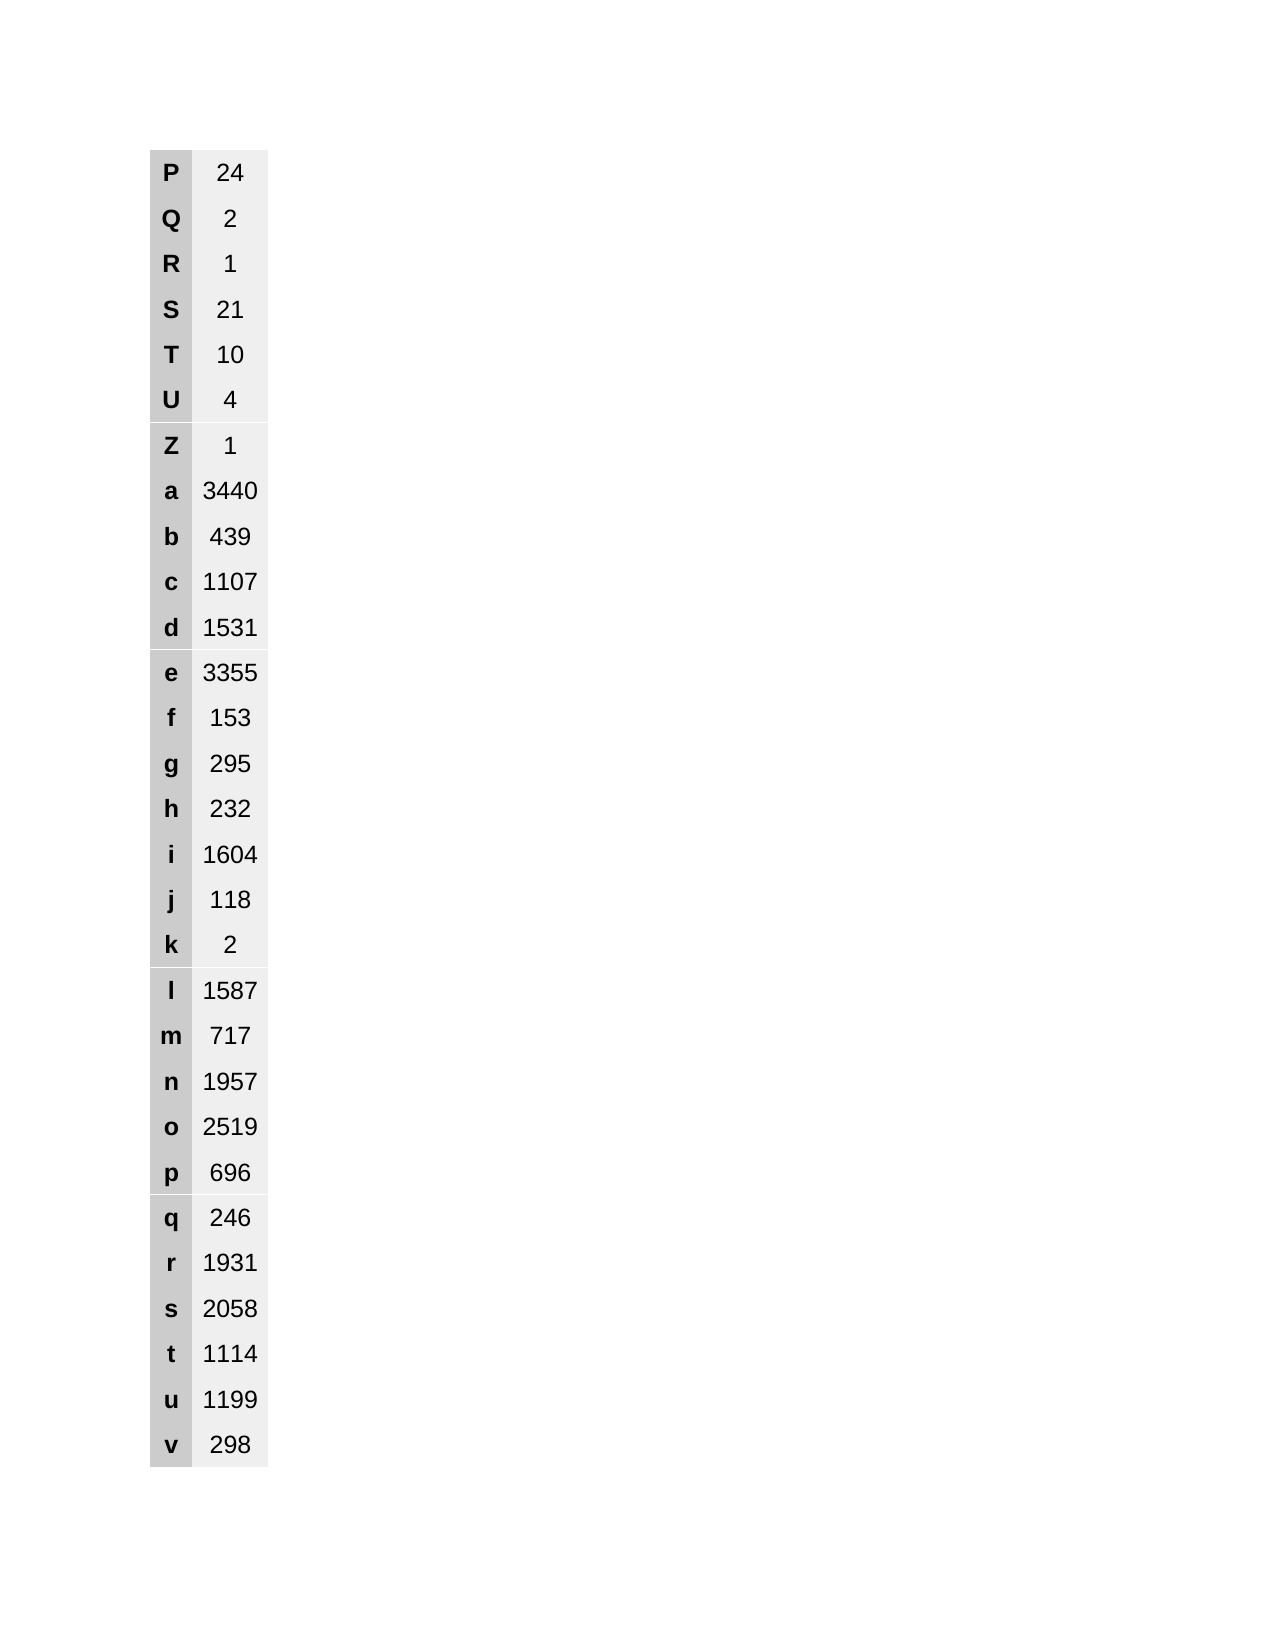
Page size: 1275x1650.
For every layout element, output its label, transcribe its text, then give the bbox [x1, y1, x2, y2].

table_cell c [150, 559, 192, 604]
table_cell g [150, 740, 192, 786]
table_cell 1957 [192, 1058, 268, 1104]
table_cell a [150, 468, 192, 513]
table_cell q [150, 1195, 192, 1240]
table_cell 118 [192, 877, 268, 922]
table_cell 1531 [192, 604, 268, 649]
table_cell Z [150, 423, 192, 468]
table_cell e [150, 650, 192, 695]
table_cell l [150, 968, 192, 1013]
table_cell U [150, 377, 192, 422]
table_cell r [150, 1240, 192, 1285]
table_cell 21 [192, 286, 268, 332]
table_cell b [150, 513, 192, 559]
table_cell v [150, 1422, 192, 1467]
table_cell 1 [192, 241, 268, 286]
table_cell 298 [192, 1422, 268, 1467]
table_cell 4 [192, 377, 268, 422]
table_cell t [150, 1331, 192, 1376]
table_cell 1 [192, 423, 268, 468]
table_cell 1931 [192, 1240, 268, 1285]
table_cell 1107 [192, 559, 268, 604]
table_cell 2058 [192, 1285, 268, 1331]
table_cell 295 [192, 740, 268, 786]
table_cell P [150, 150, 192, 195]
table_cell i [150, 831, 192, 877]
table_cell 1199 [192, 1376, 268, 1422]
table_cell 153 [192, 695, 268, 740]
table_cell 232 [192, 786, 268, 831]
table_cell k [150, 922, 192, 967]
table_cell h [150, 786, 192, 831]
table_cell 2 [192, 922, 268, 967]
table_cell 246 [192, 1195, 268, 1240]
table_cell 2 [192, 195, 268, 241]
table_cell 1604 [192, 831, 268, 877]
table_cell j [150, 877, 192, 922]
table_cell T [150, 332, 192, 377]
table_cell f [150, 695, 192, 740]
table_cell 439 [192, 513, 268, 559]
table_cell 696 [192, 1149, 268, 1194]
table_cell 1587 [192, 968, 268, 1013]
table_cell 24 [192, 150, 268, 195]
table_cell m [150, 1013, 192, 1058]
table_cell 3440 [192, 468, 268, 513]
table_cell 2519 [192, 1104, 268, 1149]
table_cell o [150, 1104, 192, 1149]
table_cell 1114 [192, 1331, 268, 1376]
table_cell n [150, 1058, 192, 1104]
table_cell R [150, 241, 192, 286]
table_cell S [150, 286, 192, 332]
table_cell 3355 [192, 650, 268, 695]
table_cell 10 [192, 332, 268, 377]
table_cell u [150, 1376, 192, 1422]
table_cell p [150, 1149, 192, 1194]
table_cell s [150, 1285, 192, 1331]
table_cell d [150, 604, 192, 649]
table_cell 717 [192, 1013, 268, 1058]
table_cell Q [150, 195, 192, 241]
